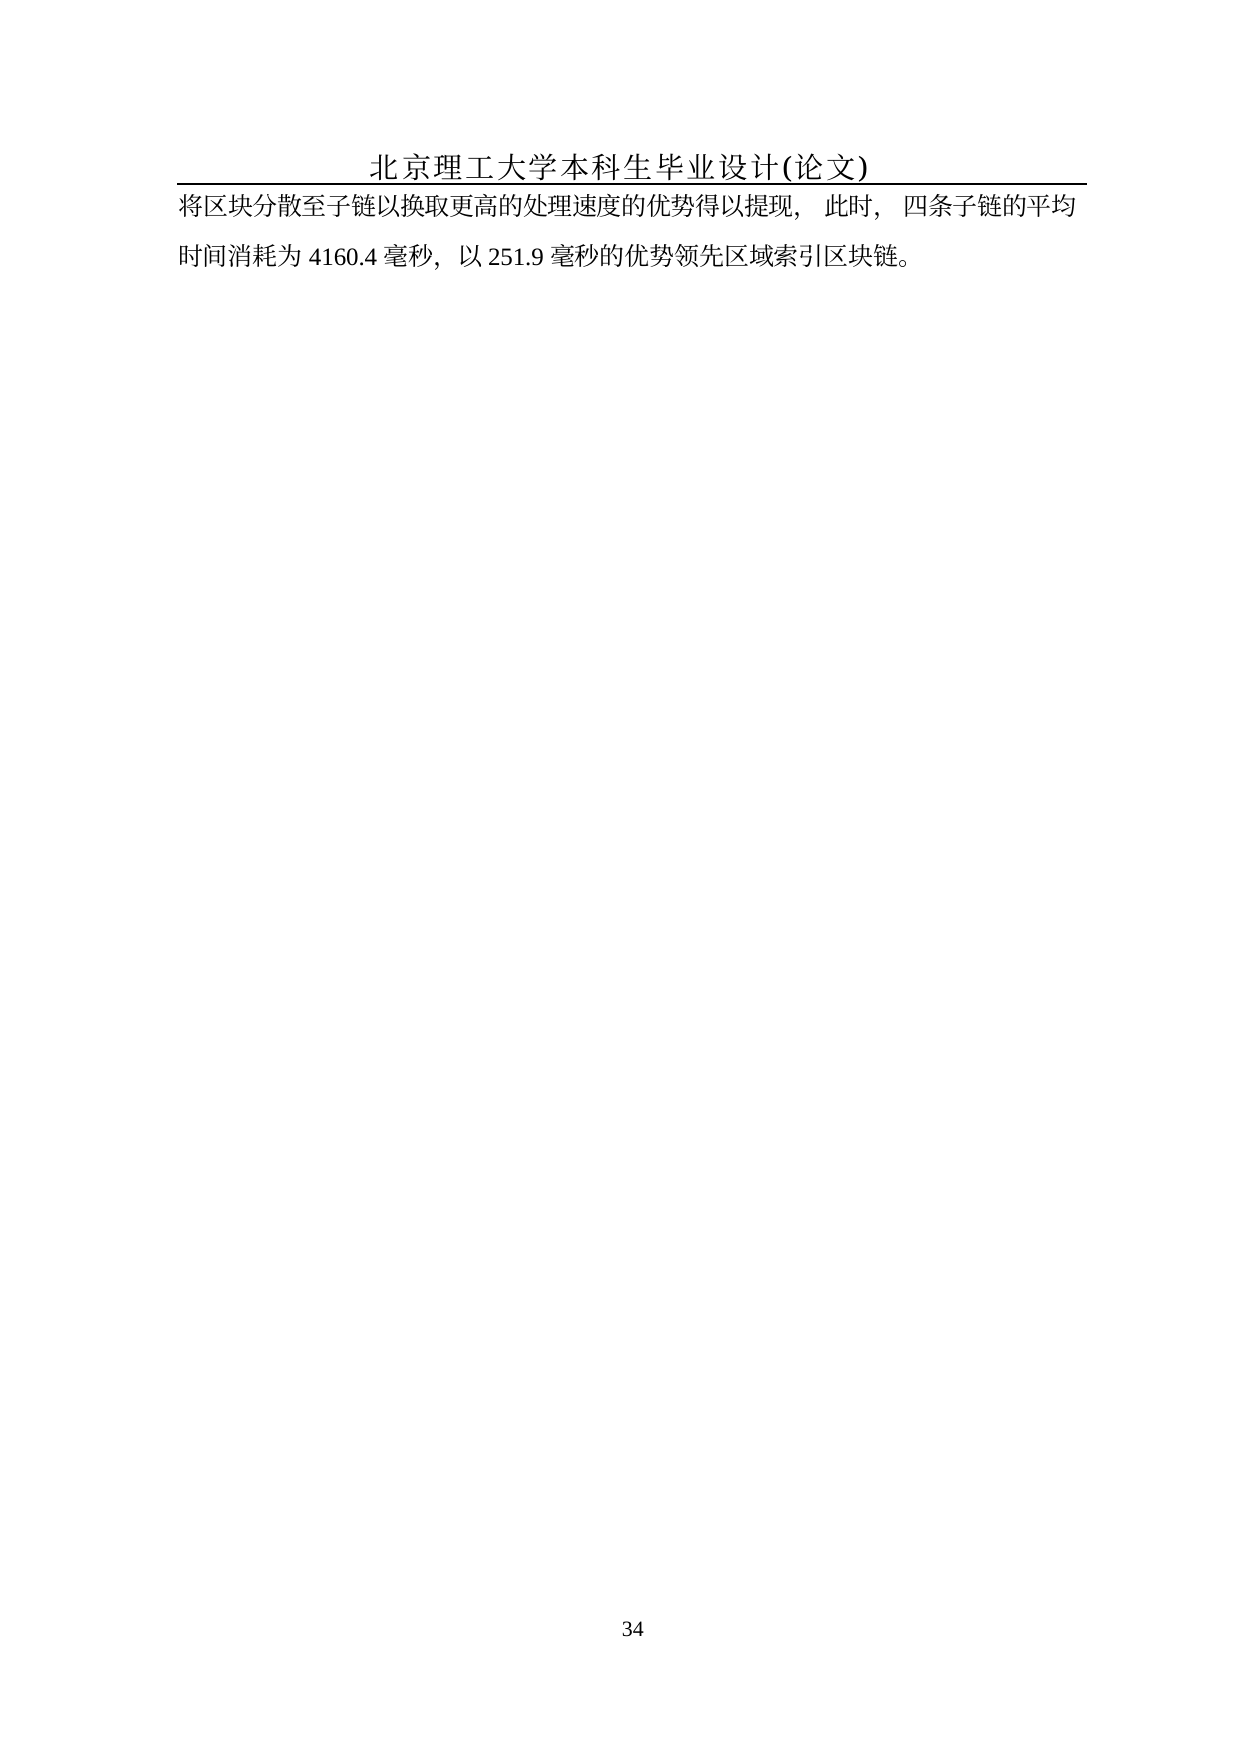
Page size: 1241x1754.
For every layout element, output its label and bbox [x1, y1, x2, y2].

text [178, 186, 1099, 273]
